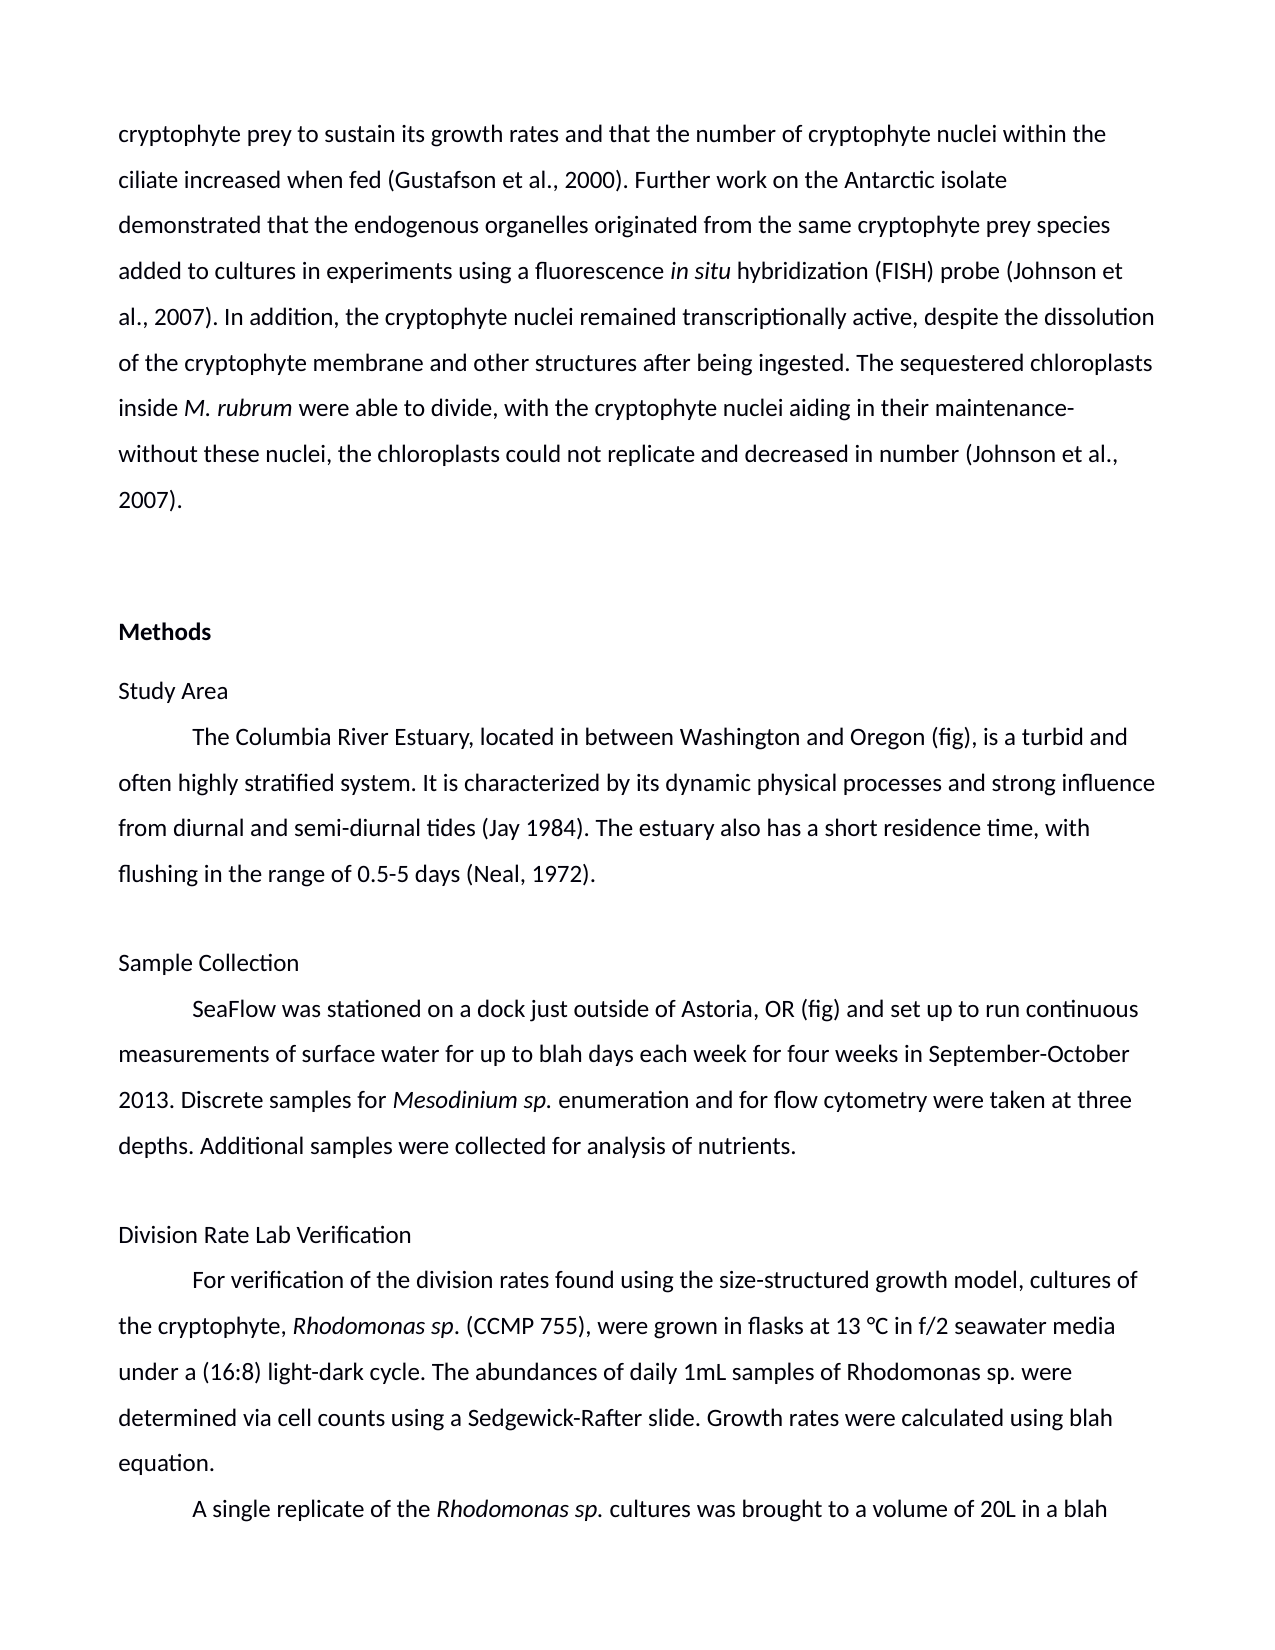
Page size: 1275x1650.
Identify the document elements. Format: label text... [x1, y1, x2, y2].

text The Columbia River Estuary, located in between Washington and Oregon (fig), is a turbid and often highly stratified system. It is characterized by its dynamic physical processes and strong influence from diurnal and semi-diurnal tides (Jay 1984). The estuary also has a short residence time, with flushing in the range of 0.5-5 days (Neal, 1972). [118, 721, 1157, 889]
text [118, 1493, 1157, 1524]
text For verification of the division rates found using the size-structured growth model, cultures of the cryptophyte, Rhodomonas sp. (CCMP 755), were grown in flasks at 13 °C in f/2 seawater media under a (16:8) light-dark cycle. The abundances of daily 1mL samples of Rhodomonas sp. were determined via cell counts using a Sedgewick-Rafter slide. Growth rates were calculated using blah equation. [118, 1264, 1157, 1478]
text Division Rate Lab Verification [118, 1219, 1157, 1249]
text Study Area [118, 675, 1157, 706]
text Sample Collection [118, 947, 1157, 977]
text Methods [118, 616, 1157, 646]
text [118, 118, 1157, 514]
text SeaFlow was stationed on a dock just outside of Astoria, OR (fig) and set up to run continuous measurements of surface water for up to blah days each week for four weeks in September-October 2013. Discrete samples for Mesodinium sp. enumeration and for flow cytometry were taken at three depths. Additional samples were collected for analysis of nutrients. [118, 993, 1157, 1160]
